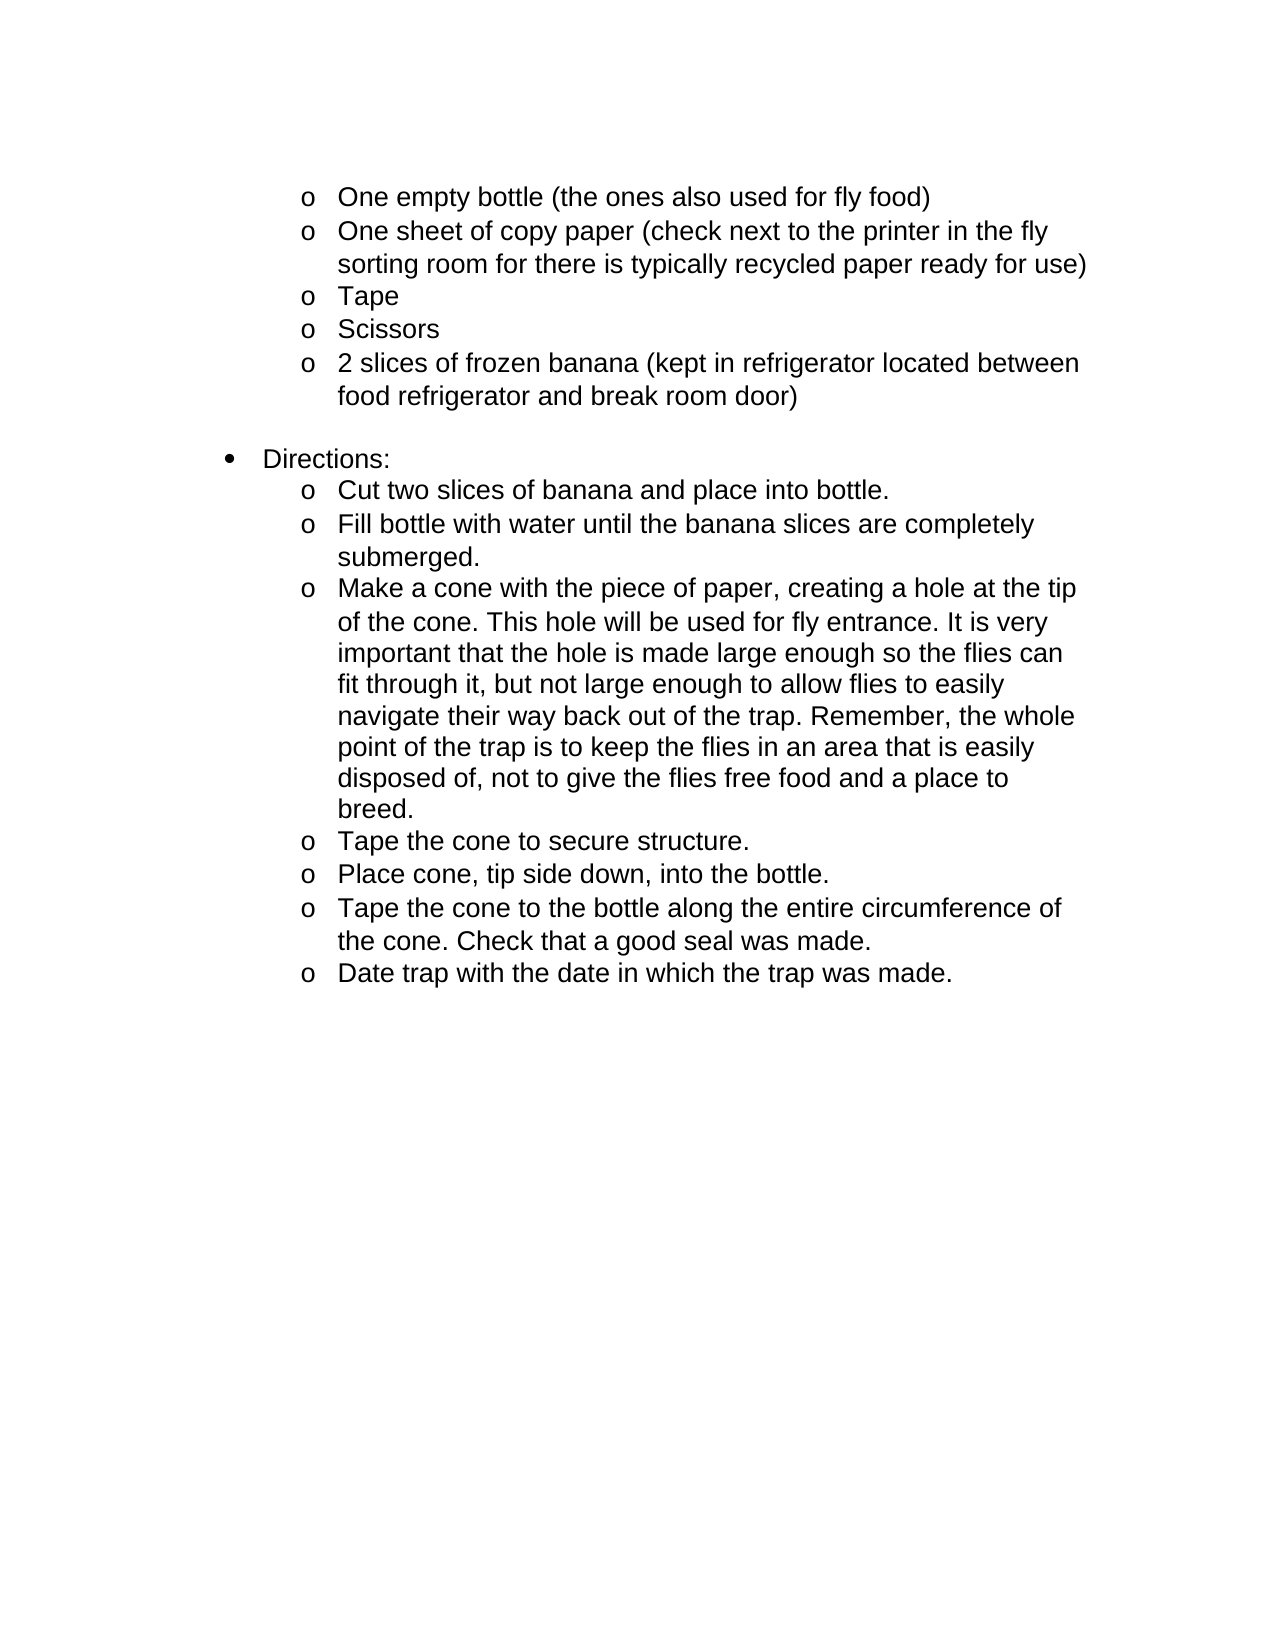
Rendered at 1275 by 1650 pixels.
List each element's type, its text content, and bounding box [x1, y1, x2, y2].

list One sheet of copy paper (check next to the printer in the fly sorting room for there is typically recycled paper ready for use) [300, 215, 1087, 279]
list Make a cone with the piece of paper, creating a hole at the tip of the cone. This hole will be used for fly entrance. It is very important that the hole is made large enough so the flies can fit through it, but not large enough to allow flies to easily navigate their way back out of the trap. Remember, the whole point of the trap is to keep the flies in an area that is easily disposed of, not to give the flies free food and a place to breed. [300, 572, 1087, 825]
list Directions: [225, 443, 1087, 474]
list Tape the cone to secure structure. [300, 825, 1087, 858]
list 2 slices of frozen banana (kept in refrigerator located between food refrigerator and break room door) [300, 347, 1087, 411]
list Tape the cone to the bottle along the entire circumference of the cone. Check that a good seal was made. [300, 892, 1087, 957]
list Date trap with the date in which the trap was made. [300, 957, 1087, 990]
list Place cone, tip side down, into the bottle. [300, 858, 1087, 892]
list Cut two slices of banana and place into bottle. [300, 474, 1087, 508]
list One empty bottle (the ones also used for fly food) [300, 181, 1087, 215]
list Tape [300, 279, 1087, 313]
list Scissors [300, 313, 1087, 347]
list Fill bottle with water until the banana slices are completely submerged. [300, 508, 1087, 572]
